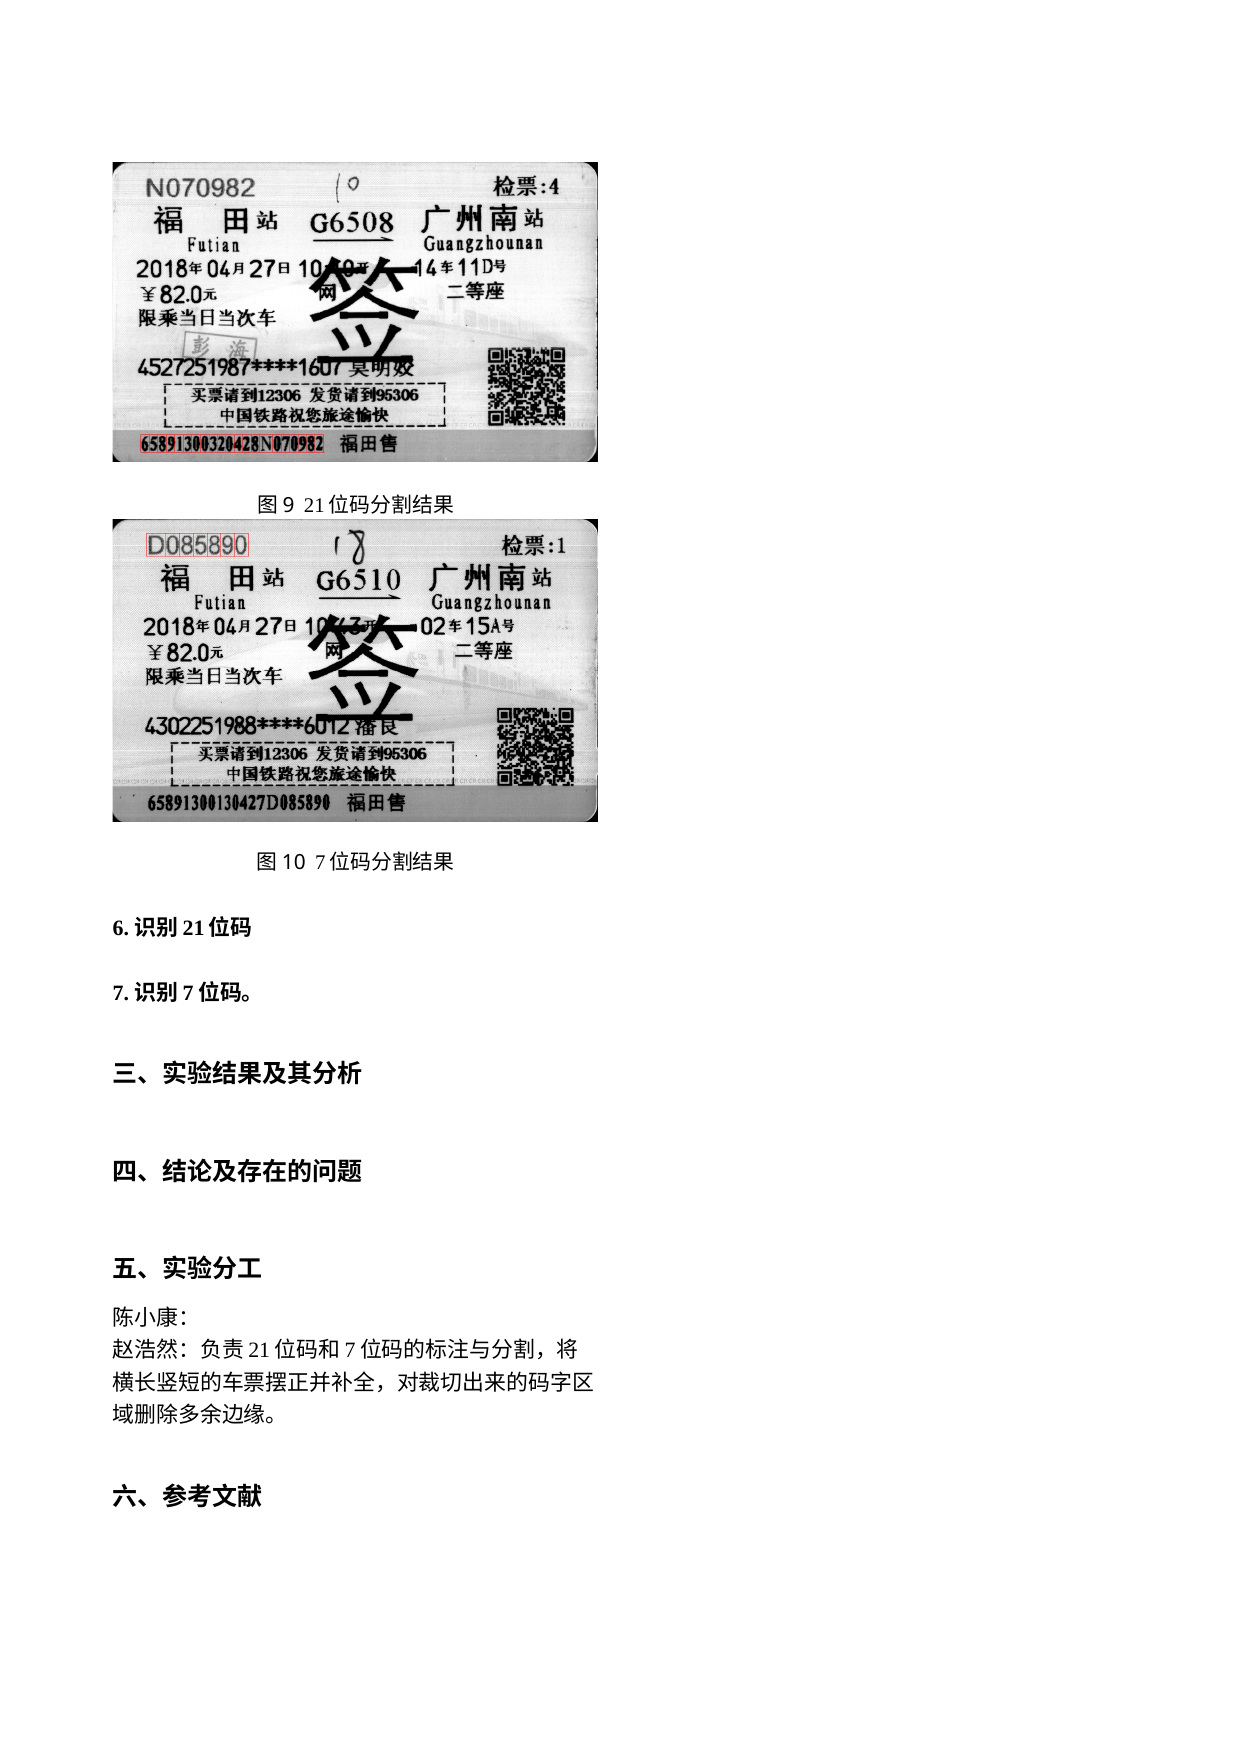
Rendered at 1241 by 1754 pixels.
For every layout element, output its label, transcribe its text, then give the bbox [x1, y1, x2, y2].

picture [112, 162, 598, 462]
text 四、结论及存在的问题 [112, 1137, 598, 1202]
text 图 9 21位码分割结果 [112, 487, 598, 519]
text 7. 识别7位码。 [112, 974, 598, 1007]
text 陈小康： [112, 1299, 598, 1332]
picture [112, 519, 598, 822]
text 图 10 7位码分割结果 [112, 844, 598, 877]
text 五、实验分工 [112, 1234, 598, 1299]
text 三、实验结果及其分析 [112, 1039, 598, 1104]
text 六、参考文献 [112, 1462, 598, 1527]
text 赵浩然：负责21位码和7位码的标注与分割，将横长竖短的车票摆正并补全，对裁切出来的码字区域删除多余边缘。 [112, 1332, 598, 1429]
text 6. 识别21位码 [112, 909, 598, 942]
